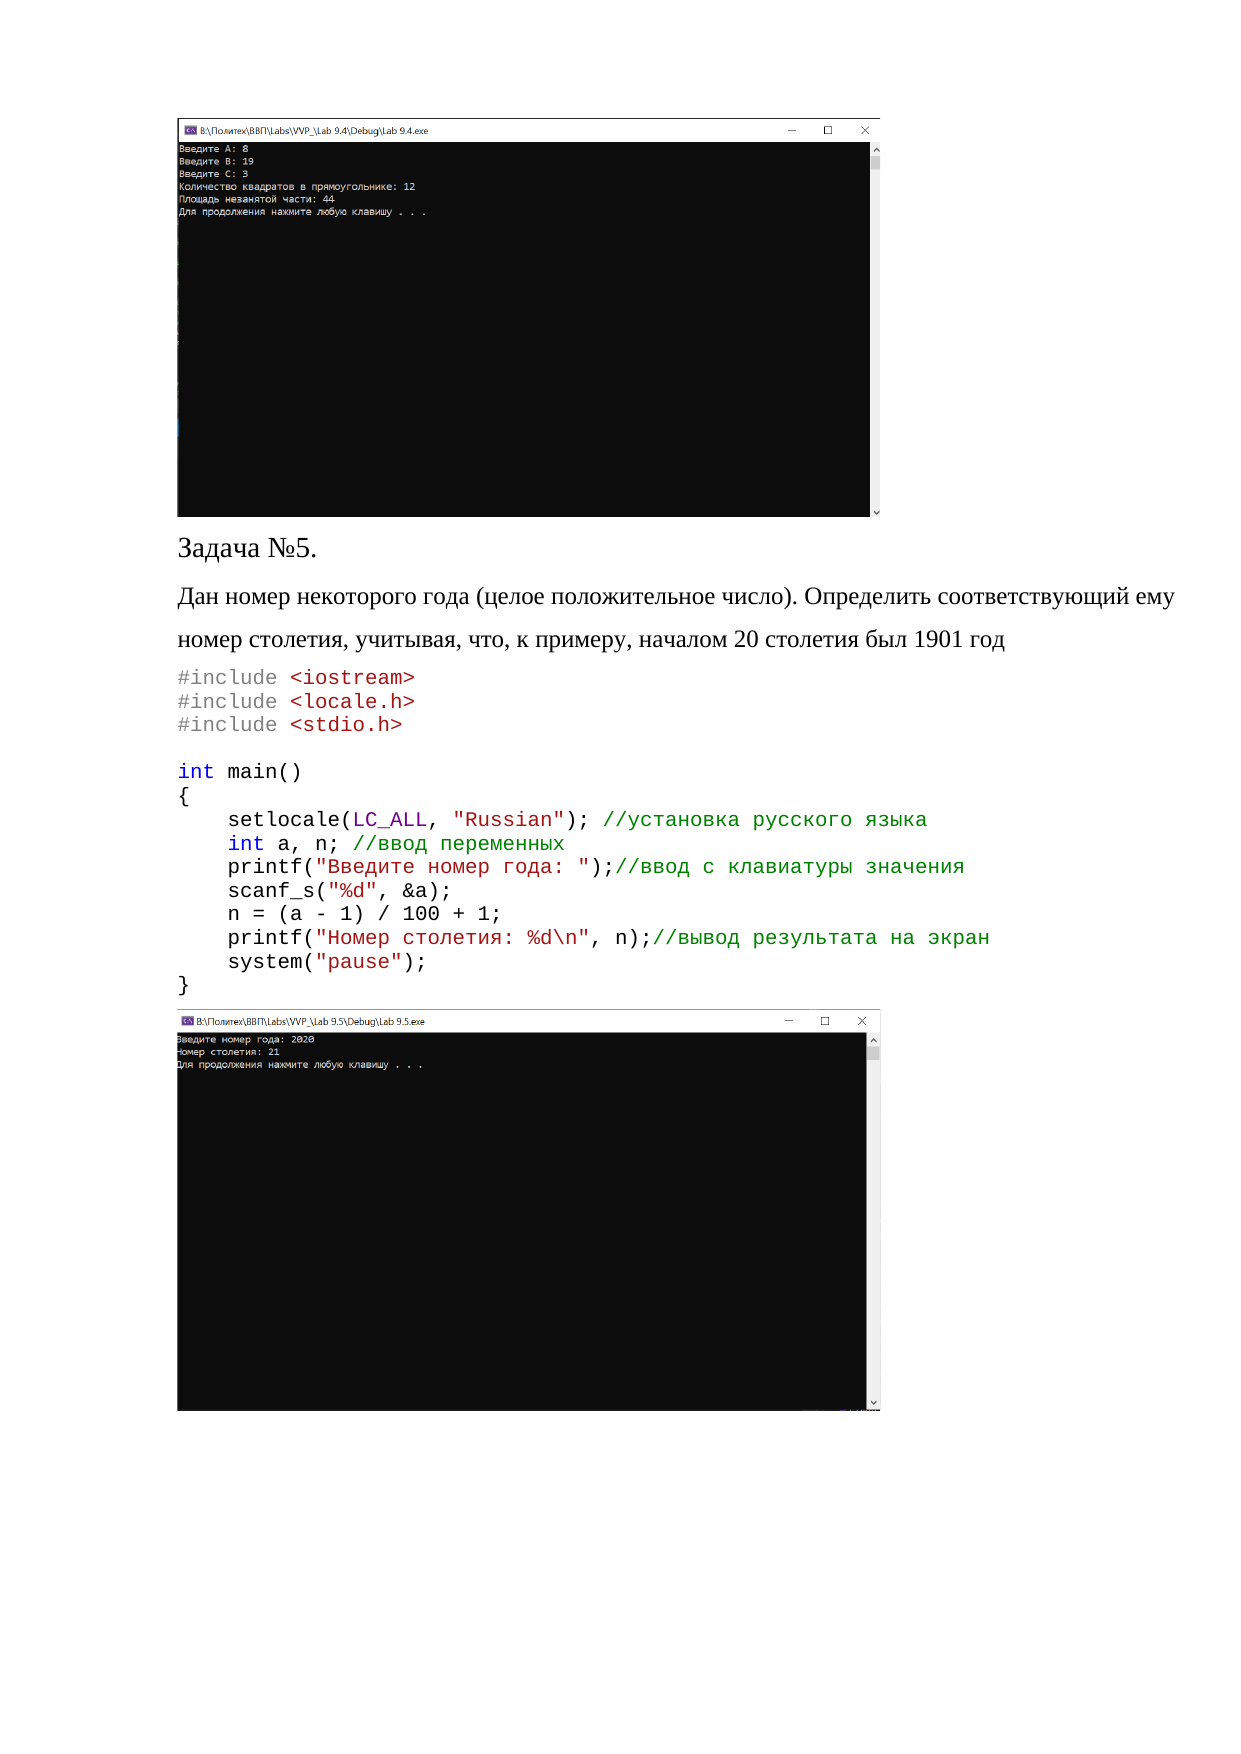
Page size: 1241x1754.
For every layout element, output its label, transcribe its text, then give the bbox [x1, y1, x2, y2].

text Задача №5. [177, 530, 1181, 564]
picture [177, 118, 881, 517]
text printf("Введите номер года: ");//ввод с клавиатуры значения [177, 856, 1181, 880]
text system("pause"); [177, 951, 1181, 974]
text scanf_s("%d", &a); [177, 880, 1181, 903]
text #include <iostream> [177, 667, 1181, 691]
text setlocale(LC_ALL, "Russian"); //установка русского языка [177, 809, 1181, 832]
text int a, n; //ввод переменных [177, 832, 1181, 856]
text n = (a - 1) / 100 + 1; [177, 903, 1181, 927]
text #include <locale.h> [177, 691, 1181, 714]
text printf("Номер столетия: %d\n", n);//вывод результата на экран [177, 927, 1181, 951]
text #include <stdio.h> [177, 714, 1181, 738]
text int main() [177, 762, 1181, 785]
text Дан номер некоторого года (целое положительное число). Определить соответствующий ему номер столетия, учитывая, что, к примеру, началом 20 столетия был 1901 год [177, 581, 1181, 653]
picture [177, 1009, 881, 1411]
text { [177, 785, 1181, 809]
text } [177, 974, 1181, 998]
